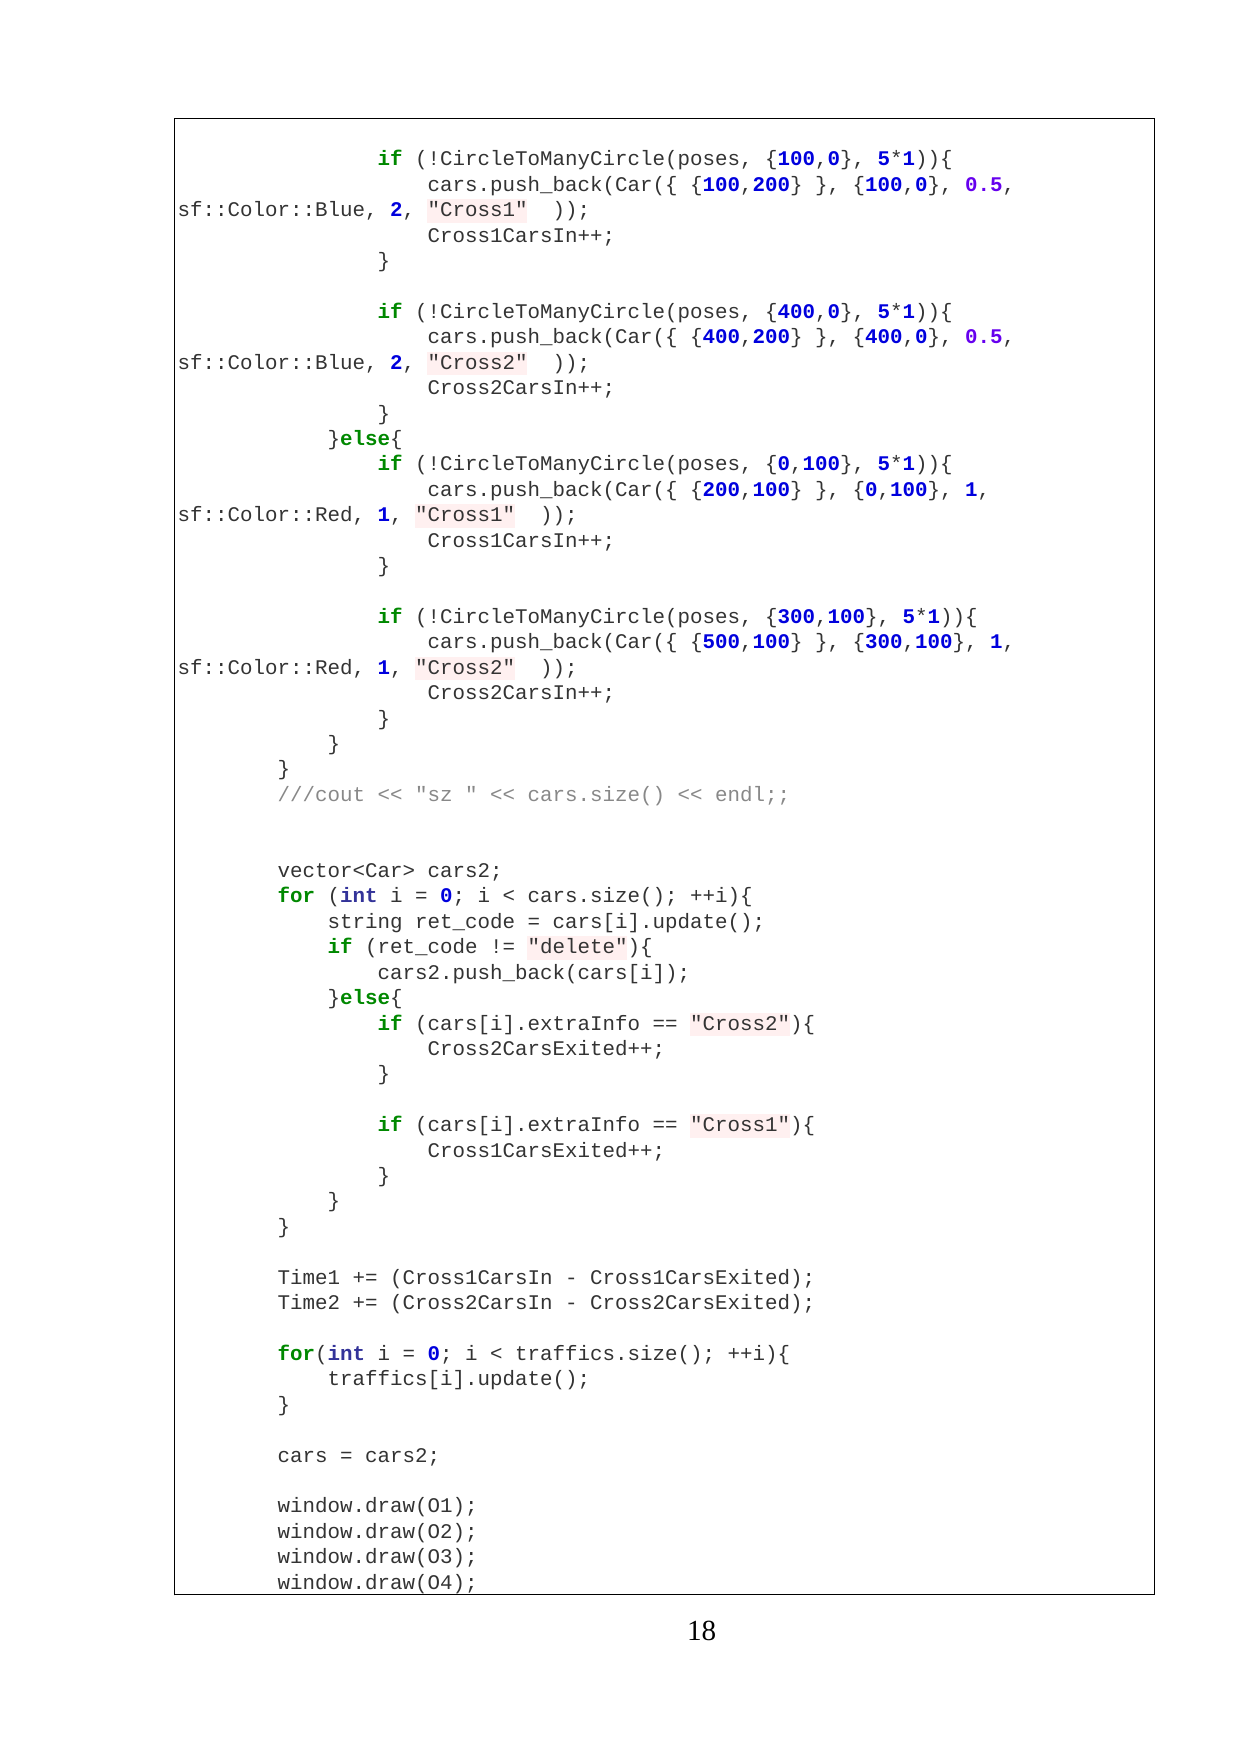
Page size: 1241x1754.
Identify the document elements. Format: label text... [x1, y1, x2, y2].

text cars.push_back(Car({ {500,100} }, {300,100}, 1, sf::Color::Red, 1, "Cross2" )); [177, 629, 1152, 680]
text for (int i = 0; i < cars.size(); ++i){ [177, 884, 1152, 909]
text traffics[i].update(); [177, 1367, 1152, 1392]
text Cross2CarsIn++; [177, 680, 1152, 706]
text } [177, 1163, 1152, 1189]
text Cross2CarsExited++; [177, 1036, 1152, 1062]
text cars2.push_back(cars[i]); [177, 960, 1152, 985]
text Time1 += (Cross1CarsIn - Cross1CarsExited); [177, 1265, 1152, 1290]
text if (!CircleToManyCircle(poses, {400,0}, 5*1)){ [177, 299, 1152, 324]
text } [177, 1189, 1152, 1214]
text } [177, 706, 1152, 731]
text } [177, 401, 1152, 426]
text string ret_code = cars[i].update(); [177, 909, 1152, 934]
text cars = cars2; [177, 1443, 1152, 1468]
text vector<Car> cars2; [177, 858, 1152, 884]
text } [177, 248, 1152, 274]
text } [177, 1214, 1152, 1239]
text cars.push_back(Car({ {400,200} }, {400,0}, 0.5, sf::Color::Blue, 2, "Cross2" )); [177, 324, 1152, 375]
text }else{ [177, 985, 1152, 1011]
text window.draw(O4); [177, 1570, 1152, 1594]
text } [177, 1062, 1152, 1087]
text }else{ [177, 426, 1152, 452]
text } [177, 1392, 1152, 1417]
text if (!CircleToManyCircle(poses, {0,100}, 5*1)){ [177, 452, 1152, 477]
text ///cout << "sz " << cars.size() << endl;; [177, 782, 1152, 807]
text Cross1CarsExited++; [177, 1138, 1152, 1163]
text if (cars[i].extraInfo == "Cross1"){ [177, 1112, 1152, 1138]
text if (!CircleToManyCircle(poses, {300,100}, 5*1)){ [177, 604, 1152, 629]
text cars.push_back(Car({ {200,100} }, {0,100}, 1, sf::Color::Red, 1, "Cross1" )); [177, 477, 1152, 528]
text Cross1CarsIn++; [177, 528, 1152, 553]
text } [177, 731, 1152, 757]
text } [177, 553, 1152, 579]
text } [177, 757, 1152, 782]
text if (cars[i].extraInfo == "Cross2"){ [177, 1011, 1152, 1036]
text Cross1CarsIn++; [177, 223, 1152, 248]
text cars.push_back(Car({ {100,200} }, {100,0}, 0.5, sf::Color::Blue, 2, "Cross1" )); [177, 172, 1152, 223]
text if (ret_code != "delete"){ [177, 934, 1152, 960]
text if (!CircleToManyCircle(poses, {100,0}, 5*1)){ [177, 147, 1152, 172]
text Time2 += (Cross2CarsIn - Cross2CarsExited); [177, 1290, 1152, 1316]
text Cross2CarsIn++; [177, 375, 1152, 401]
text window.draw(O3); [177, 1544, 1152, 1570]
text window.draw(O1); [177, 1494, 1152, 1519]
text window.draw(O2); [177, 1519, 1152, 1544]
text for(int i = 0; i < traffics.size(); ++i){ [177, 1341, 1152, 1367]
